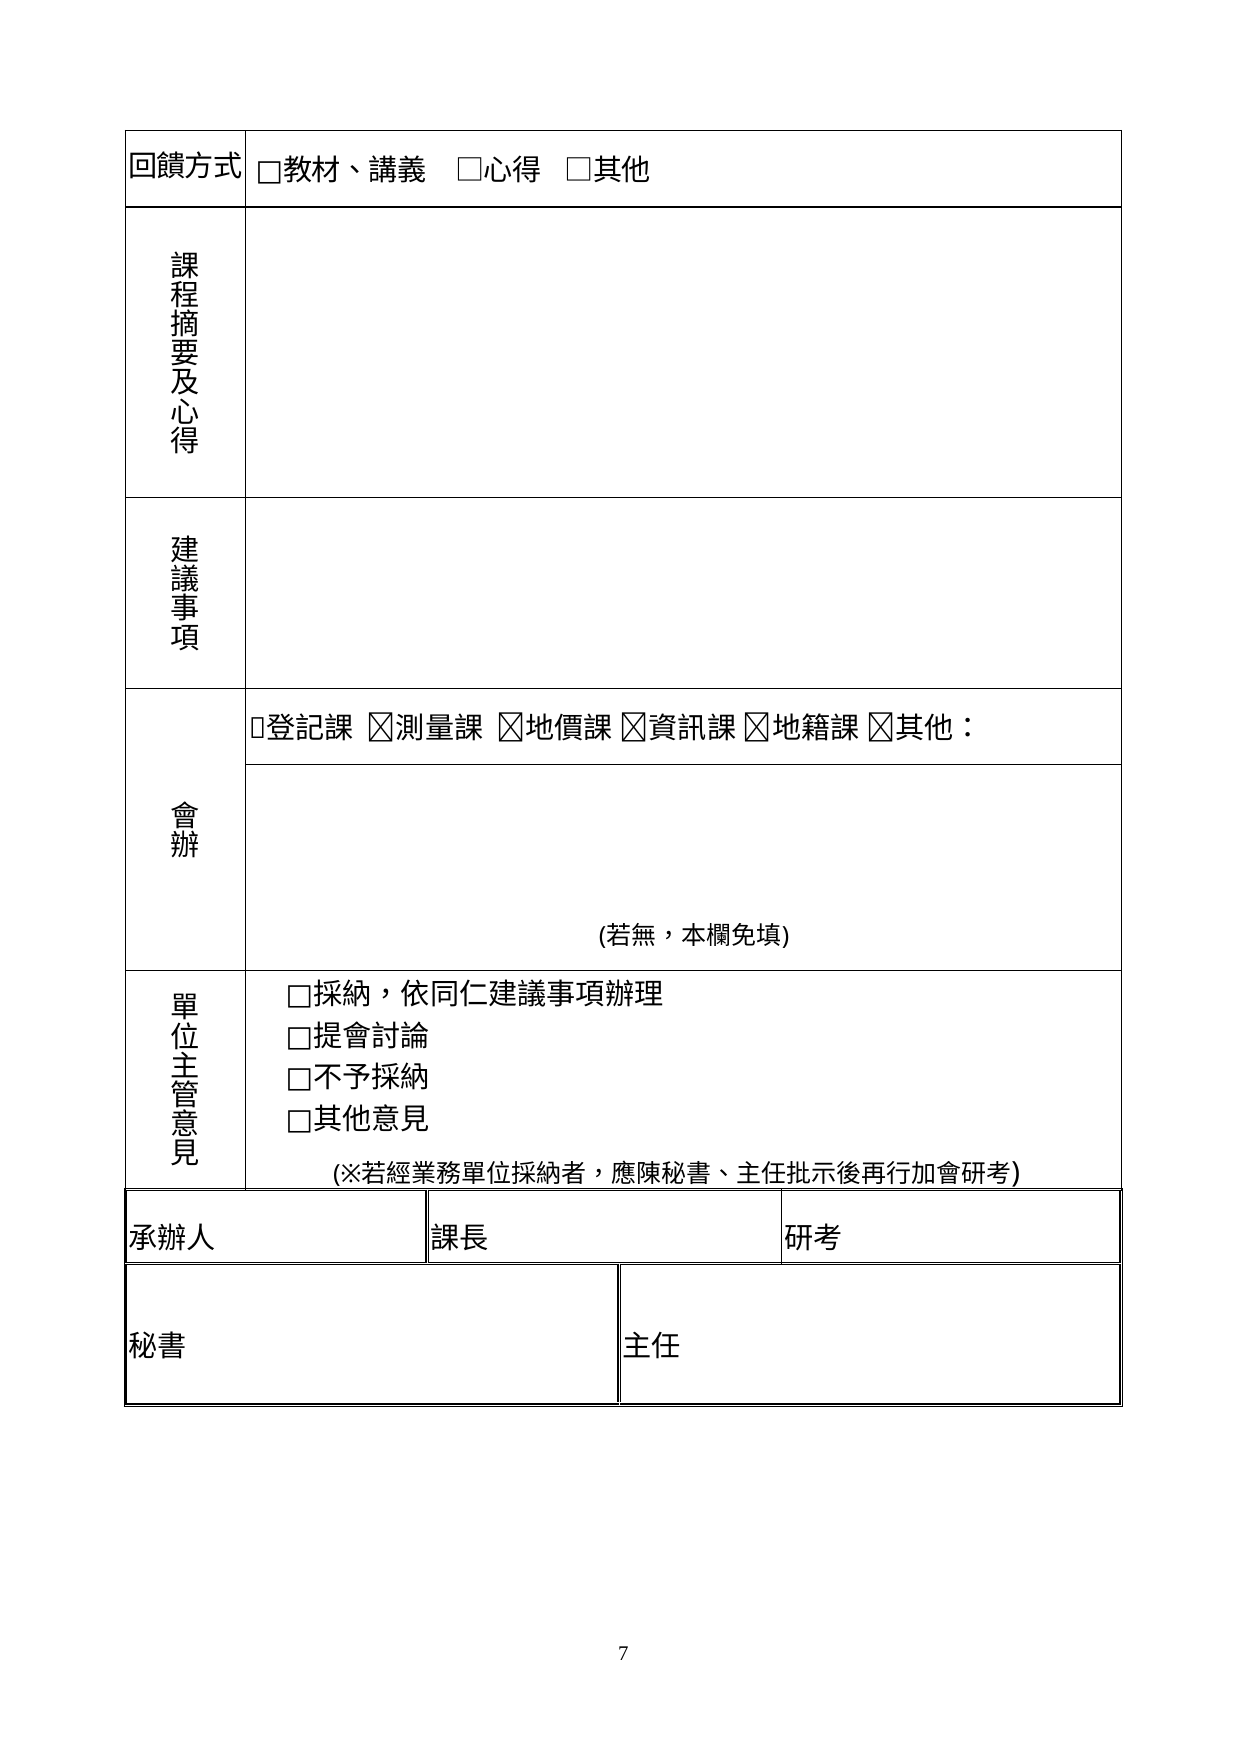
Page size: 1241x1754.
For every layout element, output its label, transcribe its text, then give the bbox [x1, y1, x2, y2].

table_cell (若無，本欄免填) [246, 765, 1121, 970]
table_cell 承辦人 [127, 1191, 425, 1262]
table_cell [246, 498, 1121, 688]
table_cell [246, 208, 1121, 497]
table_cell 會辦 [126, 689, 245, 970]
table_cell 課長 [429, 1191, 781, 1262]
table_cell □教材、講義 □心得 □其他 [246, 131, 1121, 206]
table_cell 主任 [619, 1265, 1119, 1403]
table_cell 登記課 測量課 地價課 資訊課 地籍課 其他： [246, 689, 1121, 764]
table_cell 課程摘要及心得 [126, 208, 245, 497]
table_cell 建議事項 [126, 498, 245, 688]
table_cell □採納，依同仁建議事項辦理 □提會討論 □不予採納 □其他意見 (※若經業務單位採納者，應陳秘書、主任批示後再行加會研考) [246, 971, 1121, 1188]
table_cell 回饋方式 [126, 131, 245, 206]
table_cell 研考 [782, 1191, 1119, 1262]
table_cell 秘書 [127, 1265, 619, 1403]
table_cell 單位主管意見 [126, 971, 245, 1188]
